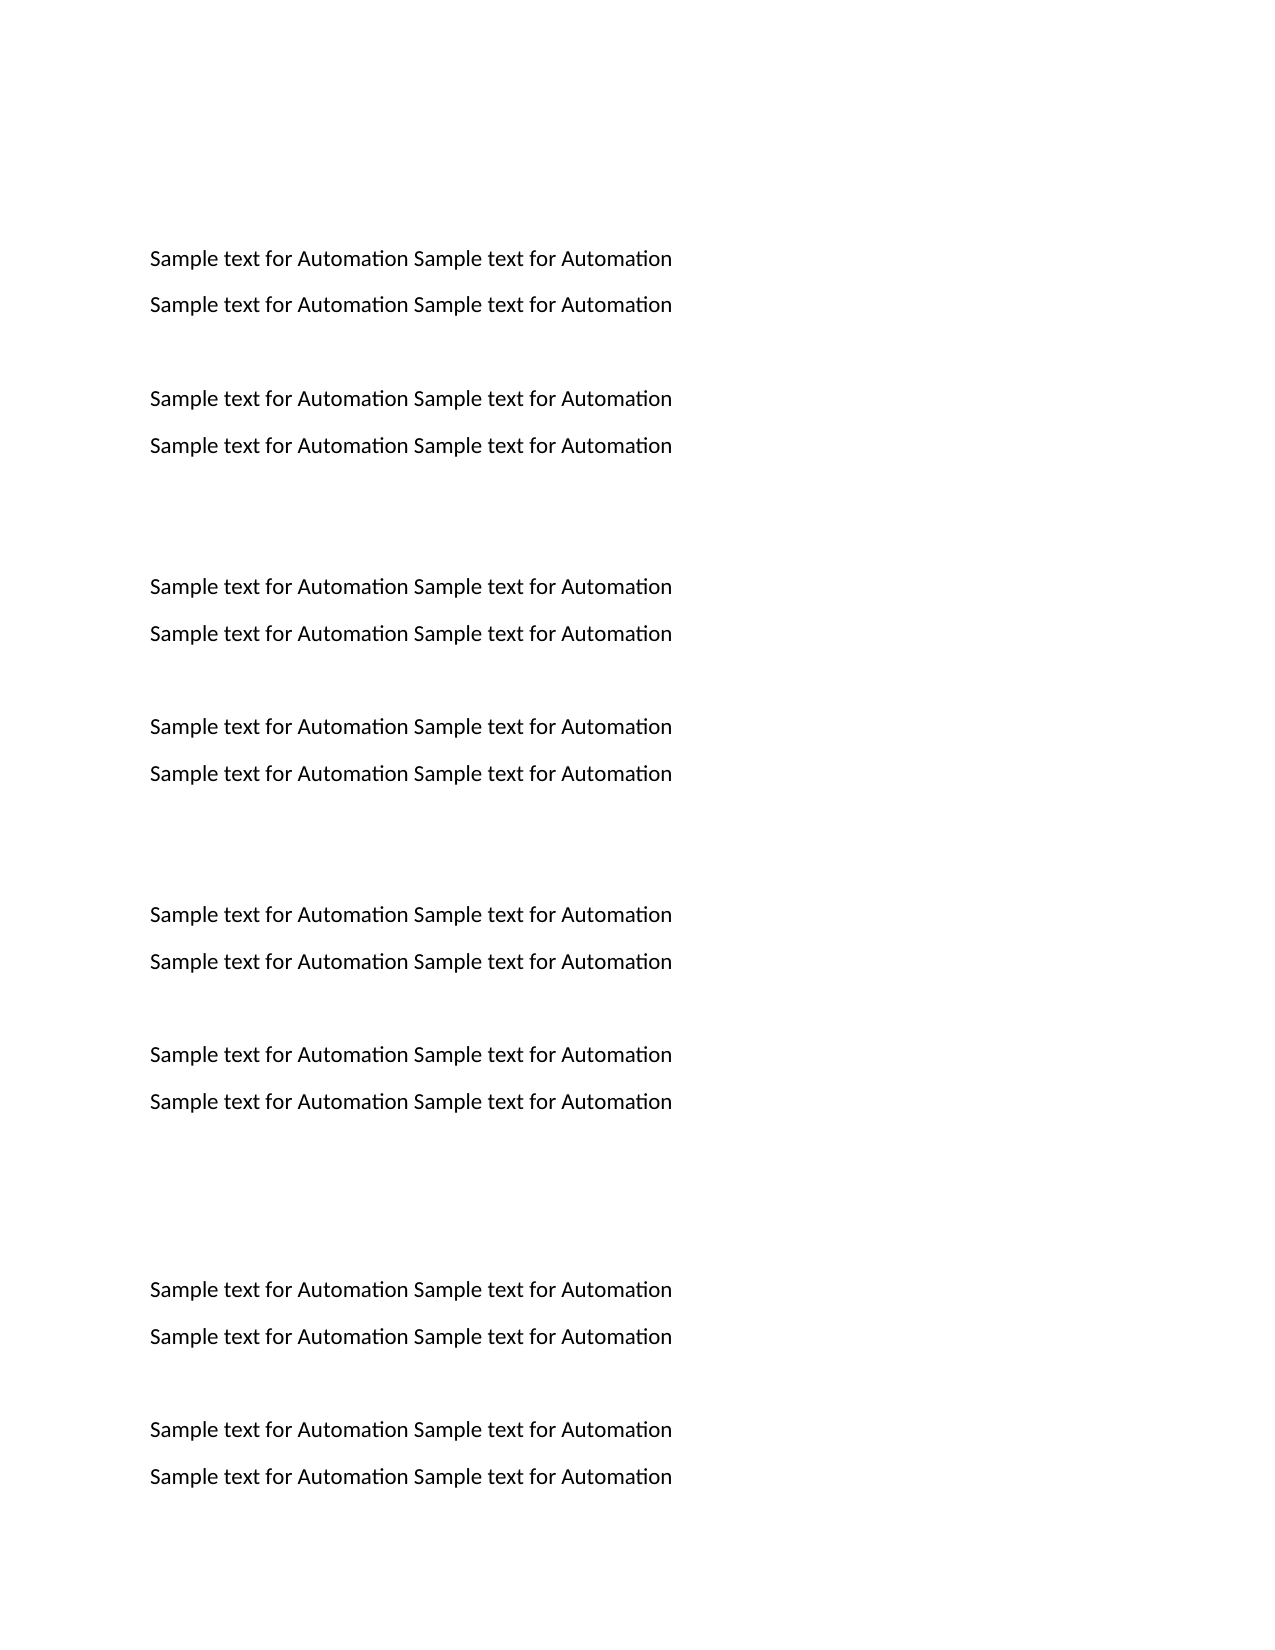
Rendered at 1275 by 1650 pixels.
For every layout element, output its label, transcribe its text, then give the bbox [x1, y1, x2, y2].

text Sample text for Automation Sample text for Automation [150, 1087, 1125, 1116]
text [150, 1416, 1125, 1444]
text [150, 1462, 1125, 1491]
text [150, 291, 1125, 319]
text Sample text for Automation Sample text for Automation [150, 619, 1125, 647]
text Sample text for Automation Sample text for Automation [150, 431, 1125, 459]
text Sample text for Automation Sample text for Automation [150, 572, 1125, 600]
text Sample text for Automation Sample text for Automation [150, 712, 1125, 741]
text Sample text for Automation Sample text for Automation [150, 947, 1125, 975]
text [150, 244, 1125, 272]
text Sample text for Automation Sample text for Automation [150, 1275, 1125, 1303]
text Sample text for Automation Sample text for Automation [150, 900, 1125, 928]
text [150, 384, 1125, 412]
text Sample text for Automation Sample text for Automation [150, 1041, 1125, 1069]
text Sample text for Automation Sample text for Automation [150, 759, 1125, 787]
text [150, 1322, 1125, 1350]
